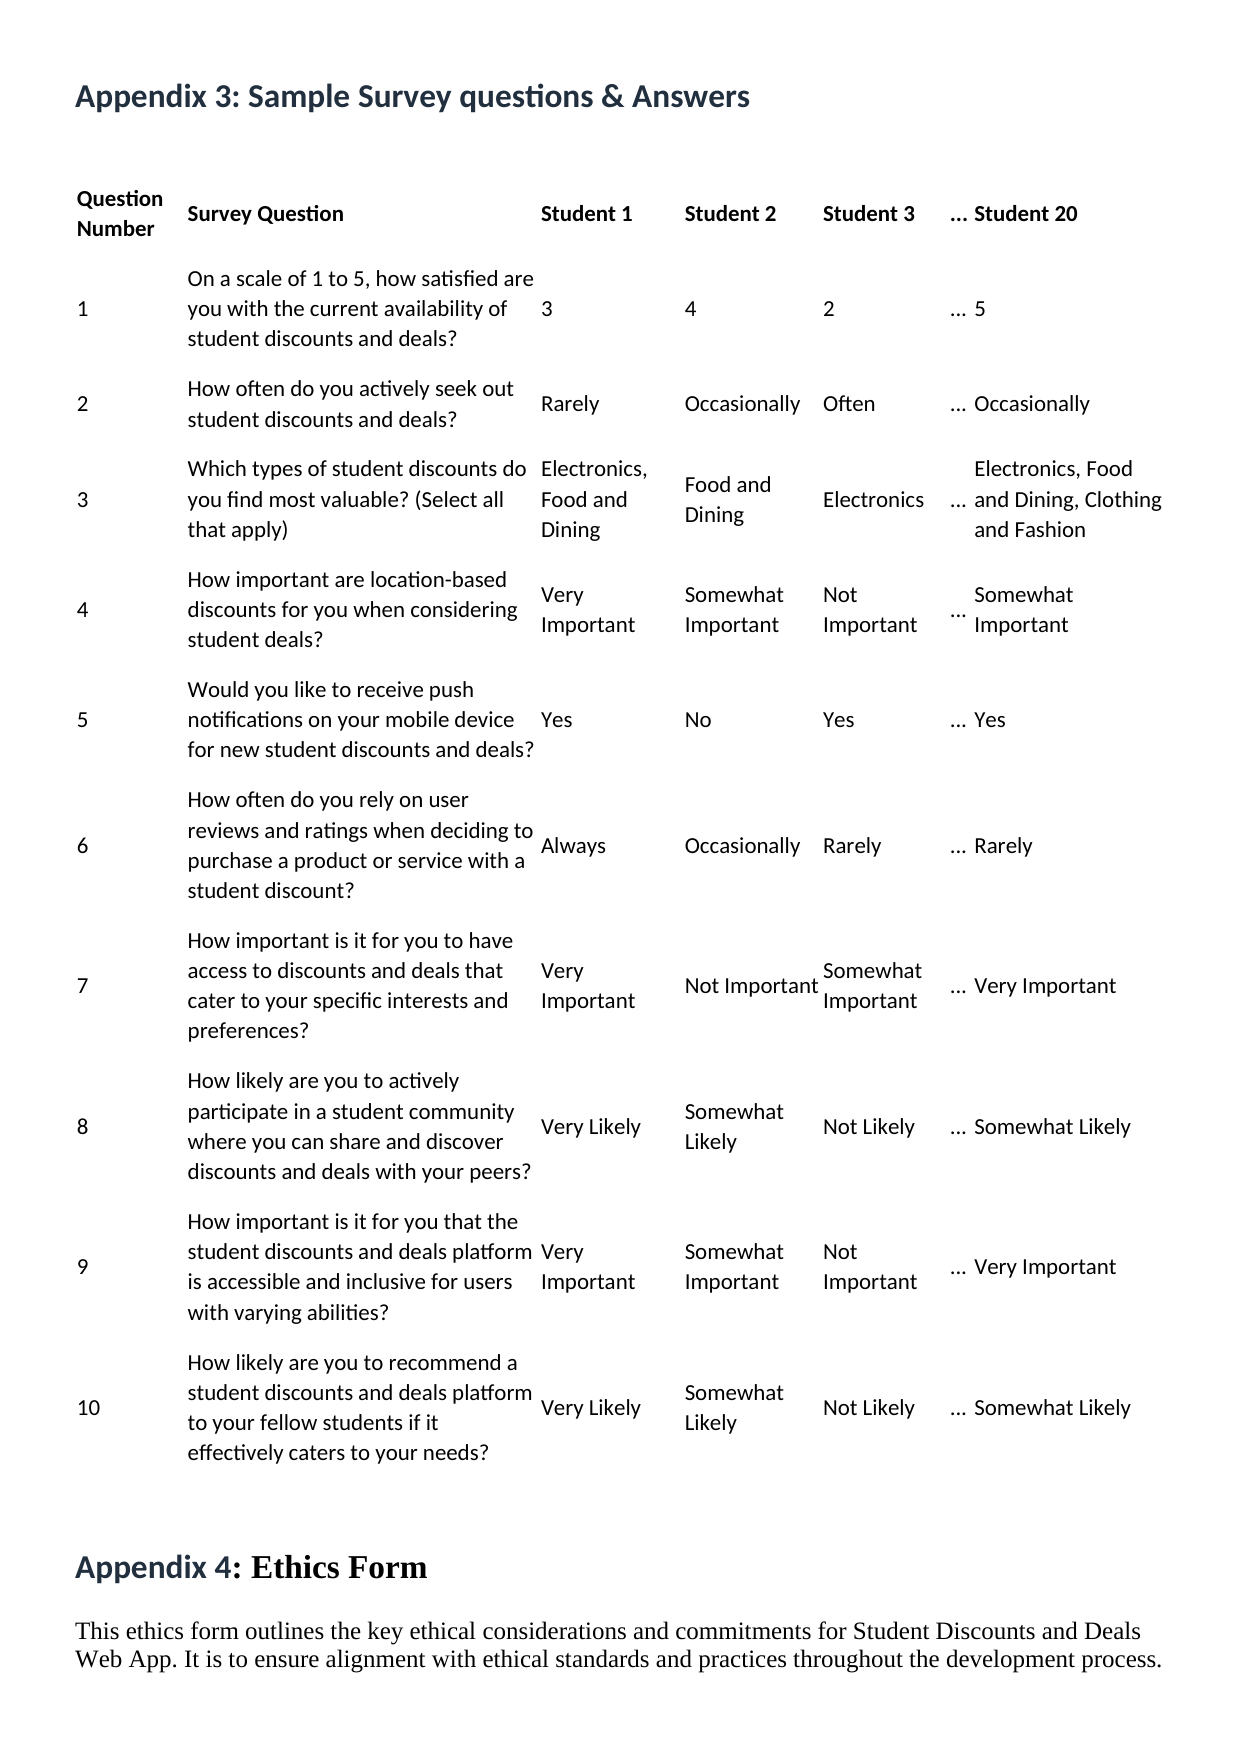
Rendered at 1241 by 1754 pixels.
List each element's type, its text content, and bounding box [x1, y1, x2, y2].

table_header Question Number [75, 183, 186, 263]
table_cell Occasionally [973, 373, 1165, 453]
table_cell Not Likely [821, 1346, 948, 1487]
table_header Student 20 [973, 183, 1165, 263]
table_cell 5 [75, 674, 186, 784]
table_cell ... [948, 1206, 972, 1346]
table_cell Not Important [821, 1206, 948, 1346]
table_cell ... [948, 784, 972, 924]
table_cell Electronics [821, 453, 948, 563]
table_cell Somewhat Likely [973, 1346, 1165, 1487]
table_cell Very Important [973, 925, 1165, 1065]
table_cell Occasionally [683, 784, 821, 924]
table_cell Not Important [821, 563, 948, 674]
table_header Survey Question [186, 183, 539, 263]
table_cell 3 [539, 263, 683, 373]
table_cell ... [948, 563, 972, 674]
table_cell Food and Dining [683, 453, 821, 563]
table_cell 5 [973, 263, 1165, 373]
table_cell How likely are you to recommend a student discounts and deals platform to your fellow students if it effectively caters to your needs? [186, 1346, 539, 1487]
table_cell 10 [75, 1346, 186, 1487]
table_cell Not Likely [821, 1065, 948, 1206]
table_cell Somewhat Likely [683, 1065, 821, 1206]
table_cell Yes [539, 674, 683, 784]
table_cell Very Important [973, 1206, 1165, 1346]
table_cell How often do you rely on user reviews and ratings when deciding to purchase a product or service with a student discount? [186, 784, 539, 924]
text Appendix 3: Sample Survey questions & Answers [75, 75, 1165, 116]
table_cell Very Important [539, 925, 683, 1065]
table_cell Rarely [821, 784, 948, 924]
table_cell Yes [973, 674, 1165, 784]
table_cell 6 [75, 784, 186, 924]
table_cell 3 [75, 453, 186, 563]
table_cell Always [539, 784, 683, 924]
table_cell 1 [75, 263, 186, 373]
table_cell Rarely [973, 784, 1165, 924]
table_cell Somewhat Likely [683, 1346, 821, 1487]
table_cell ... [948, 263, 972, 373]
table_cell 2 [821, 263, 948, 373]
table_cell Very Important [539, 1206, 683, 1346]
table_cell ... [948, 373, 972, 453]
table_cell Very Important [539, 563, 683, 674]
table_cell Occasionally [683, 373, 821, 453]
table_cell 4 [75, 563, 186, 674]
table_cell ... [948, 674, 972, 784]
table_cell Somewhat Likely [973, 1065, 1165, 1206]
table_cell Somewhat Important [683, 563, 821, 674]
table_cell Rarely [539, 373, 683, 453]
table_header Student 2 [683, 183, 821, 263]
table_cell Would you like to receive push notifications on your mobile device for new student discounts and deals? [186, 674, 539, 784]
table_cell Very Likely [539, 1346, 683, 1487]
table_cell How often do you actively seek out student discounts and deals? [186, 373, 539, 453]
text Appendix 4: Ethics Form [75, 1546, 1165, 1587]
table_cell Somewhat Important [683, 1206, 821, 1346]
table_header ... [948, 183, 972, 263]
table_cell Electronics, Food and Dining [539, 453, 683, 563]
table_cell ... [948, 453, 972, 563]
table_cell No [683, 674, 821, 784]
table_cell Somewhat Important [973, 563, 1165, 674]
table_cell Somewhat Important [821, 925, 948, 1065]
table_cell 9 [75, 1206, 186, 1346]
text This ethics form outlines the key ethical considerations and commitments for Student Discounts and Deals Web App. It is to ensure alignment with ethical standards and practices throughout the development process. [75, 1616, 1165, 1673]
table_cell 4 [683, 263, 821, 373]
table_cell How likely are you to actively participate in a student community where you can share and discover discounts and deals with your peers? [186, 1065, 539, 1206]
table_cell 7 [75, 925, 186, 1065]
table_header Student 1 [539, 183, 683, 263]
table_cell 8 [75, 1065, 186, 1206]
table_cell Not Important [683, 925, 821, 1065]
table_cell ... [948, 1346, 972, 1487]
table_cell Electronics, Food and Dining, Clothing and Fashion [973, 453, 1165, 563]
table_cell How important is it for you to have access to discounts and deals that cater to your specific interests and preferences? [186, 925, 539, 1065]
table_cell Often [821, 373, 948, 453]
table_cell On a scale of 1 to 5, how satisfied are you with the current availability of student discounts and deals? [186, 263, 539, 373]
table_cell How important are location-based discounts for you when considering student deals? [186, 563, 539, 674]
table_cell 2 [75, 373, 186, 453]
table_cell ... [948, 925, 972, 1065]
table_cell How important is it for you that the student discounts and deals platform is accessible and inclusive for users with varying abilities? [186, 1206, 539, 1346]
table_cell Which types of student discounts do you find most valuable? (Select all that apply) [186, 453, 539, 563]
table_cell Very Likely [539, 1065, 683, 1206]
table_cell Yes [821, 674, 948, 784]
table_cell ... [948, 1065, 972, 1206]
table_header Student 3 [821, 183, 948, 263]
